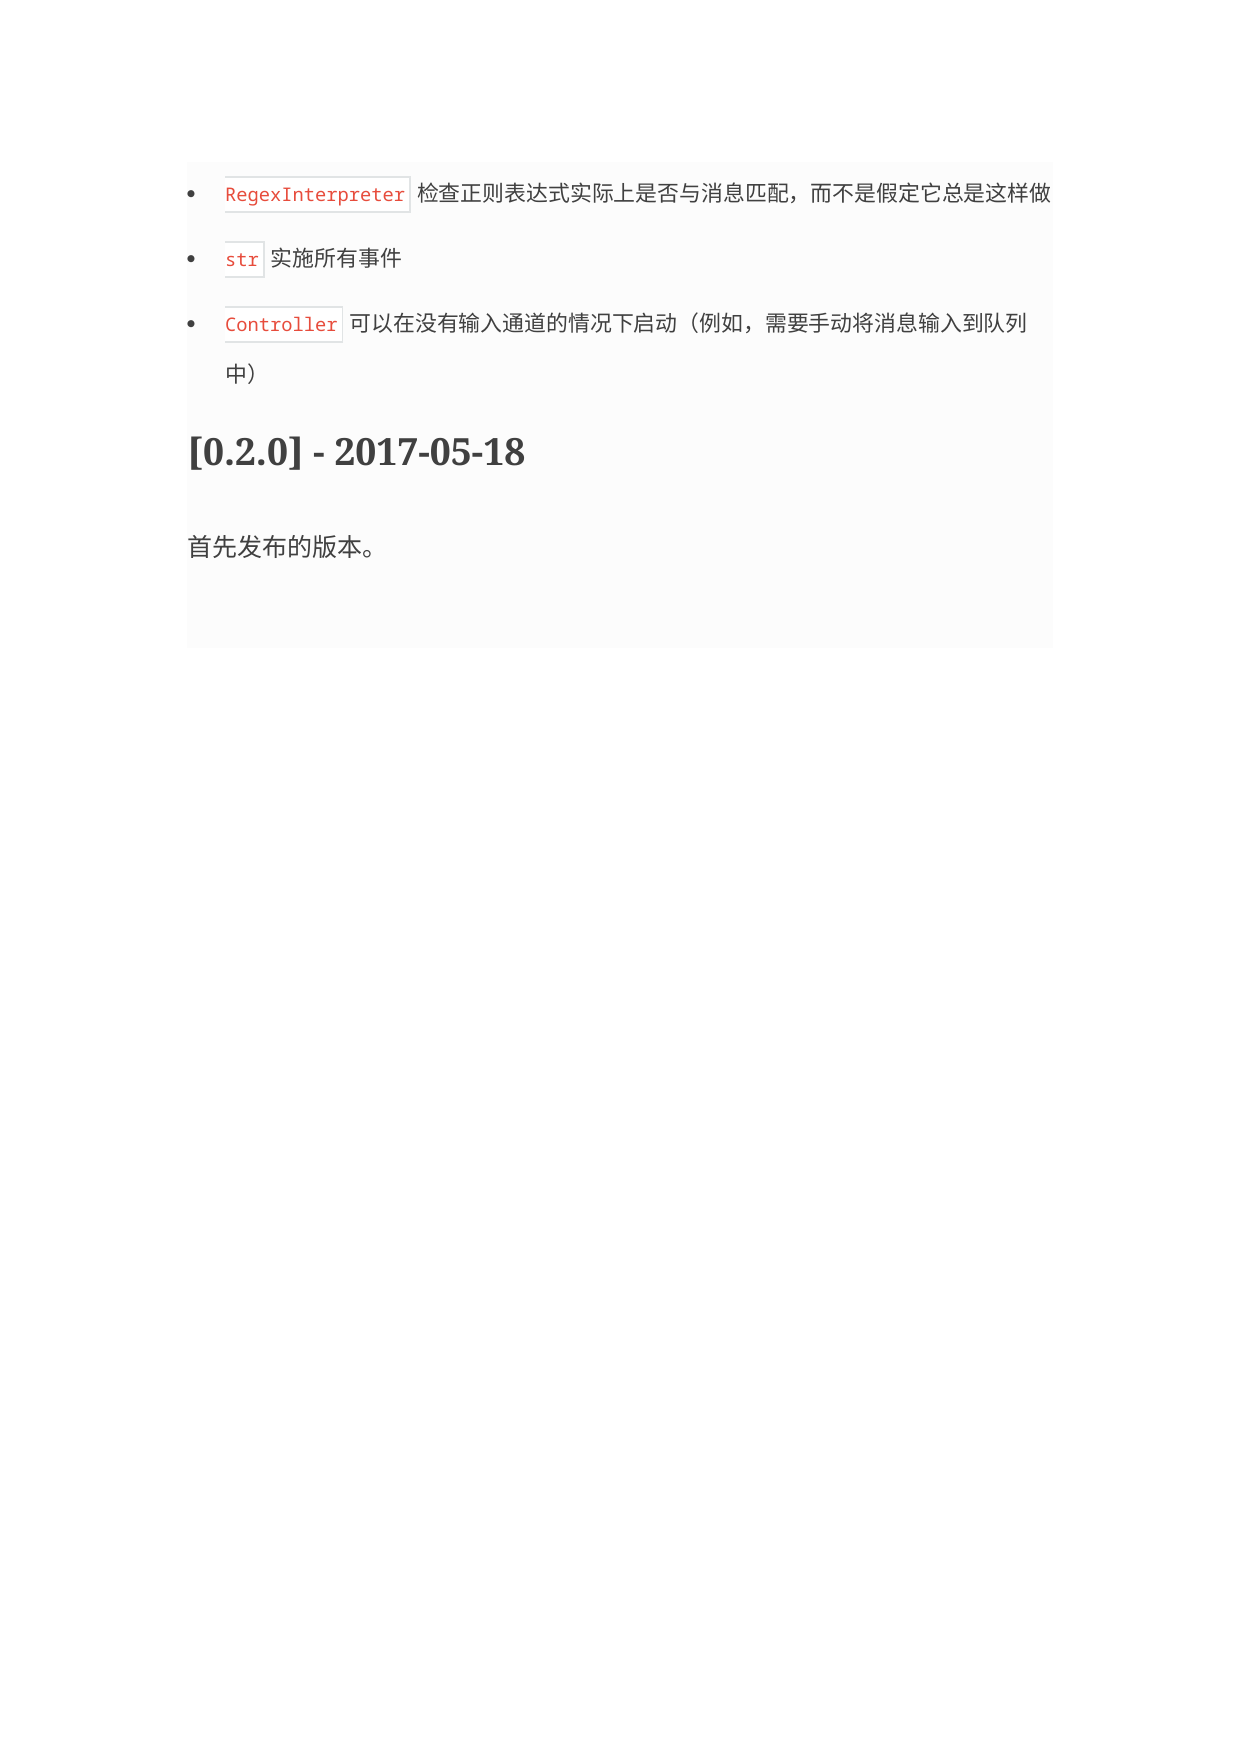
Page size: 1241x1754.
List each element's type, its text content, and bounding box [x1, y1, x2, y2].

list Controller 可以在没有输入通道的情况下启动（例如，需要手动将消息输入到队列中） [187, 292, 1053, 389]
list RegexInterpreter 检查正则表达式实际上是否与消息匹配，而不是假定它总是这样做 [187, 162, 1053, 227]
subtitle [0.2.0] - 2017-05-18 [187, 419, 1053, 484]
text 首先发布的版本。 [187, 513, 1053, 578]
list str 实施所有事件 [187, 227, 1053, 292]
